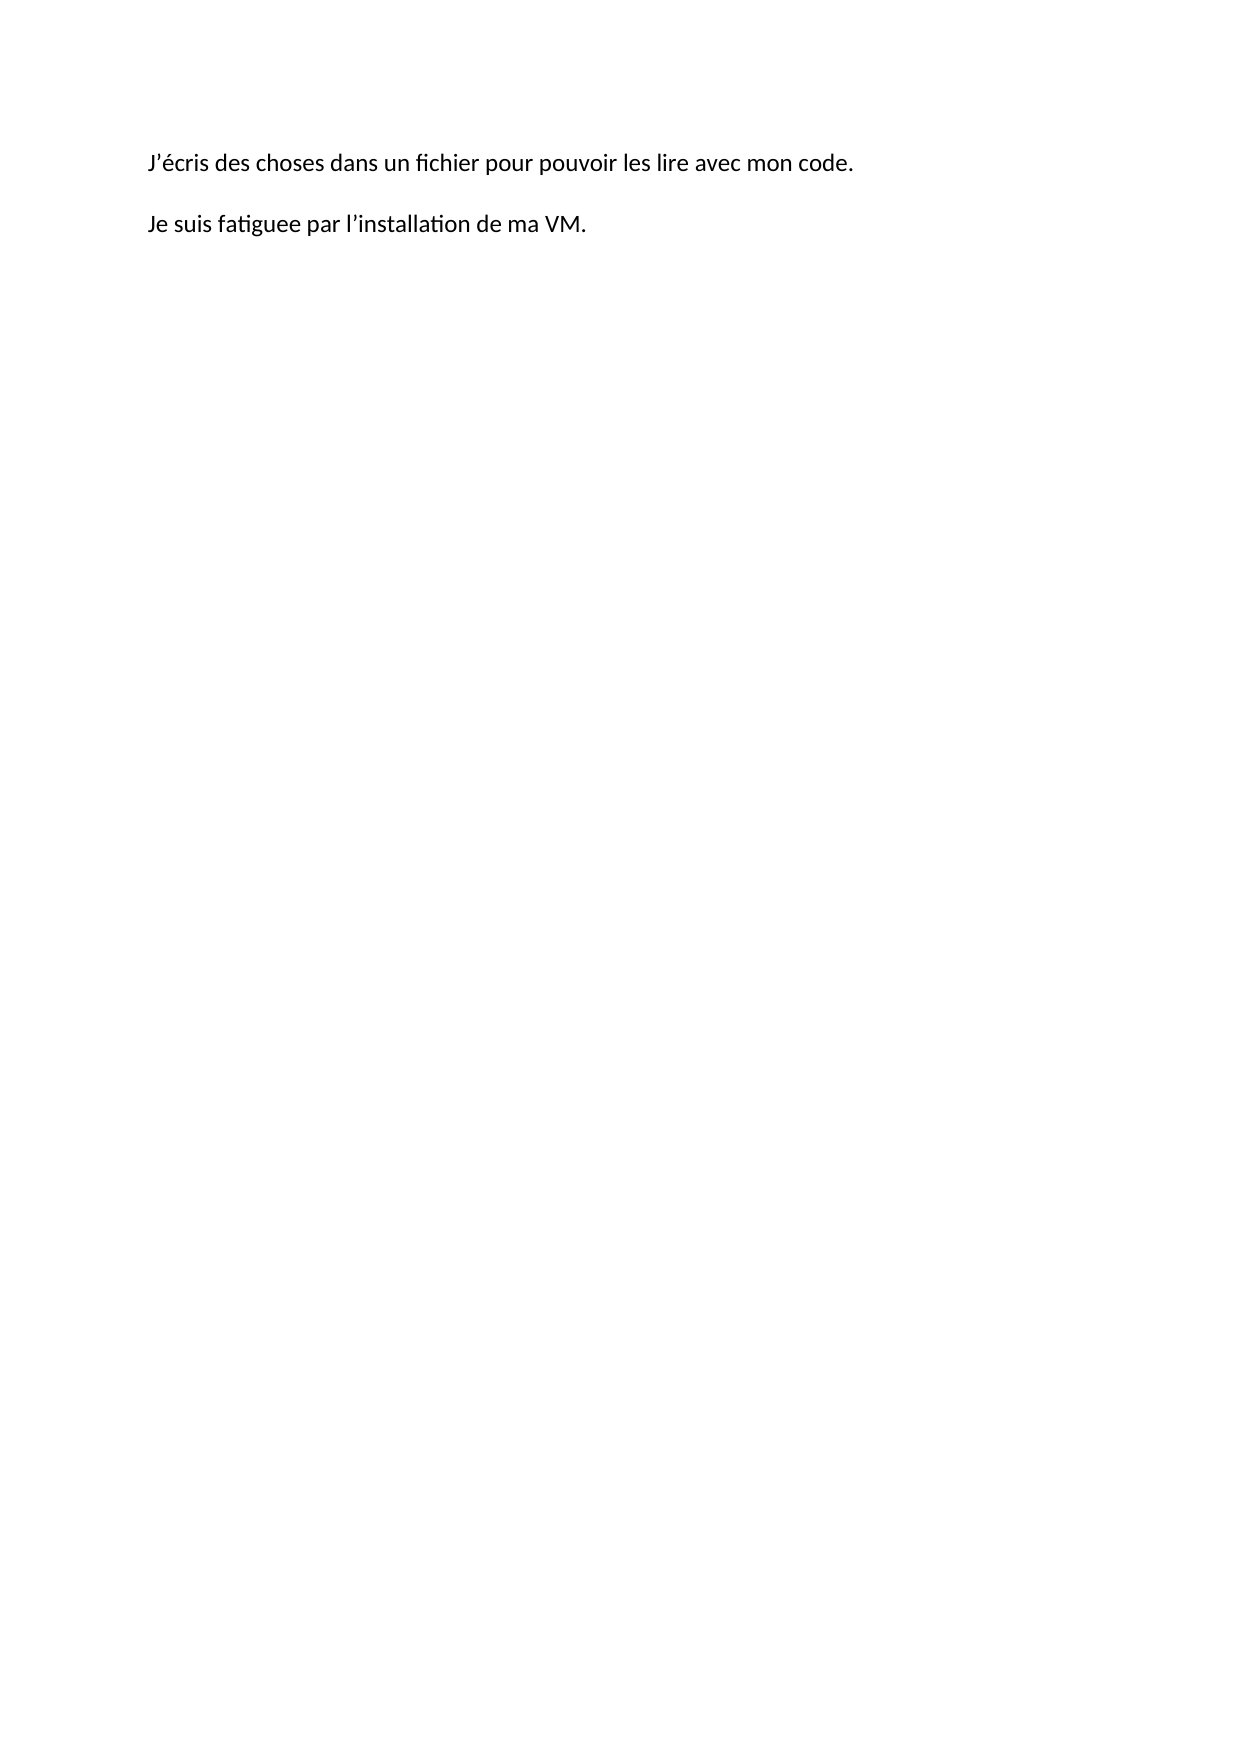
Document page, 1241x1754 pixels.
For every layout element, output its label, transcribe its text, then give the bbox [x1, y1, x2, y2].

text Je suis fatiguee par l’installation de ma VM. [148, 209, 1093, 239]
text J’écris des choses dans un fichier pour pouvoir les lire avec mon code. [148, 148, 1093, 178]
